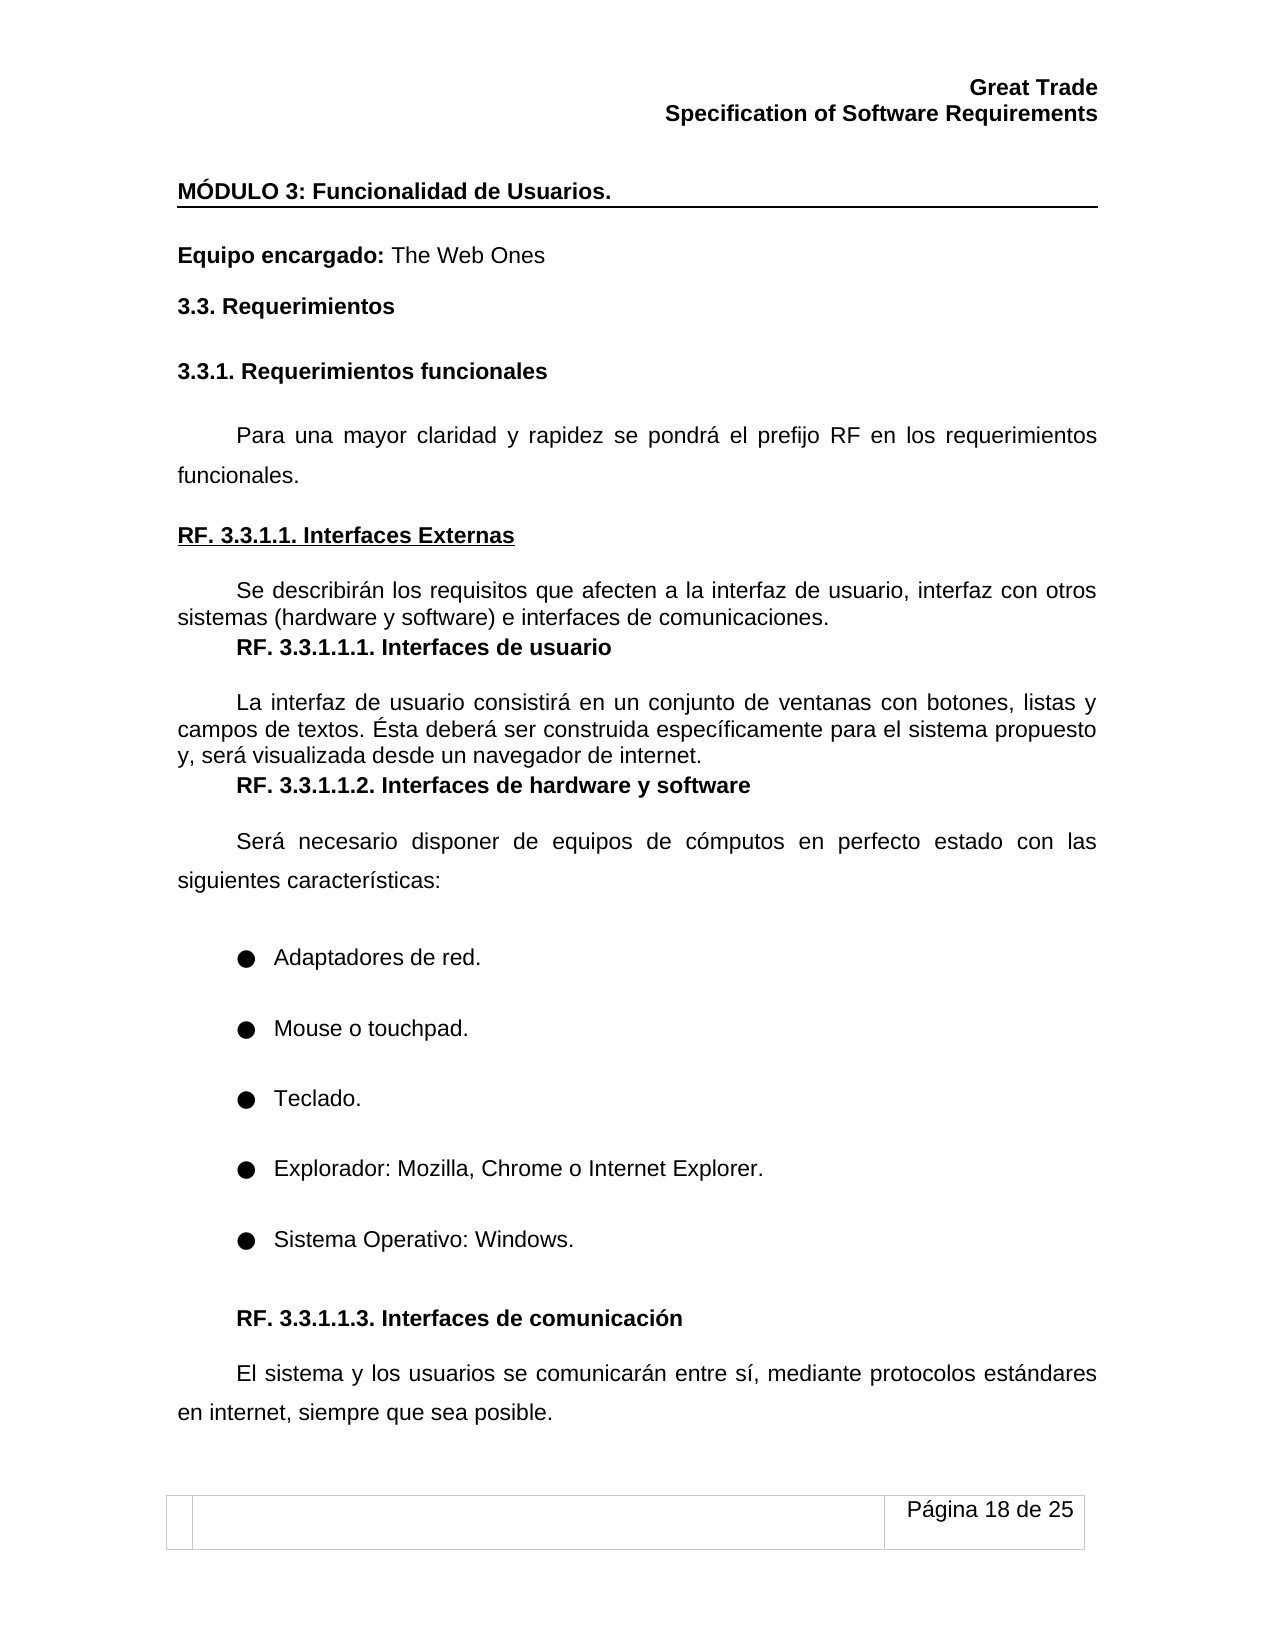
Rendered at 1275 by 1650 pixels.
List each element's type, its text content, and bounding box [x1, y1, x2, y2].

text MÓDULO 3: Funcionalidad de Usuarios. [177, 178, 1098, 206]
list Sistema Operativo: Windows. [236, 1213, 1098, 1260]
text Para una mayor claridad y rapidez se pondrá el prefijo RF en los requerimientos funcionales. [177, 422, 1098, 488]
subtitle RF. 3.3.1.1.1. Interfaces de usuario [177, 634, 1098, 660]
list Explorador: Mozilla, Chrome o Internet Explorer. [236, 1143, 1098, 1190]
list Teclado. [236, 1072, 1098, 1119]
text 3.3.1. Requerimientos funcionales [177, 358, 1098, 384]
text La interfaz de usuario consistirá en un conjunto de ventanas con botones, listas y campos de textos. Ésta deberá ser construida específicamente para el sistema propuesto y, será visualizada desde un navegador de internet. [177, 689, 1098, 768]
text Equipo encargado: The Web Ones [177, 242, 1098, 268]
text 3.3. Requerimientos [177, 293, 1098, 319]
list Adaptadores de red. [236, 932, 1098, 978]
text Será necesario disponer de equipos de cómputos en perfecto estado con las siguientes características: [177, 828, 1098, 893]
subtitle RF. 3.3.1.1.2. Interfaces de hardware y software [177, 772, 1098, 799]
text El sistema y los usuarios se comunicarán entre sí, mediante protocolos estándares en internet, siempre que sea posible. [177, 1360, 1098, 1426]
list Mouse o touchpad. [236, 1002, 1098, 1049]
text Se describirán los requisitos que afecten a la interfaz de usuario, interfaz con otros sistemas (hardware y software) e interfaces de comunicaciones. [177, 577, 1098, 630]
subtitle RF. 3.3.1.1. Interfaces Externas [177, 522, 1098, 548]
subtitle RF. 3.3.1.1.3. Interfaces de comunicación [177, 1304, 1098, 1331]
